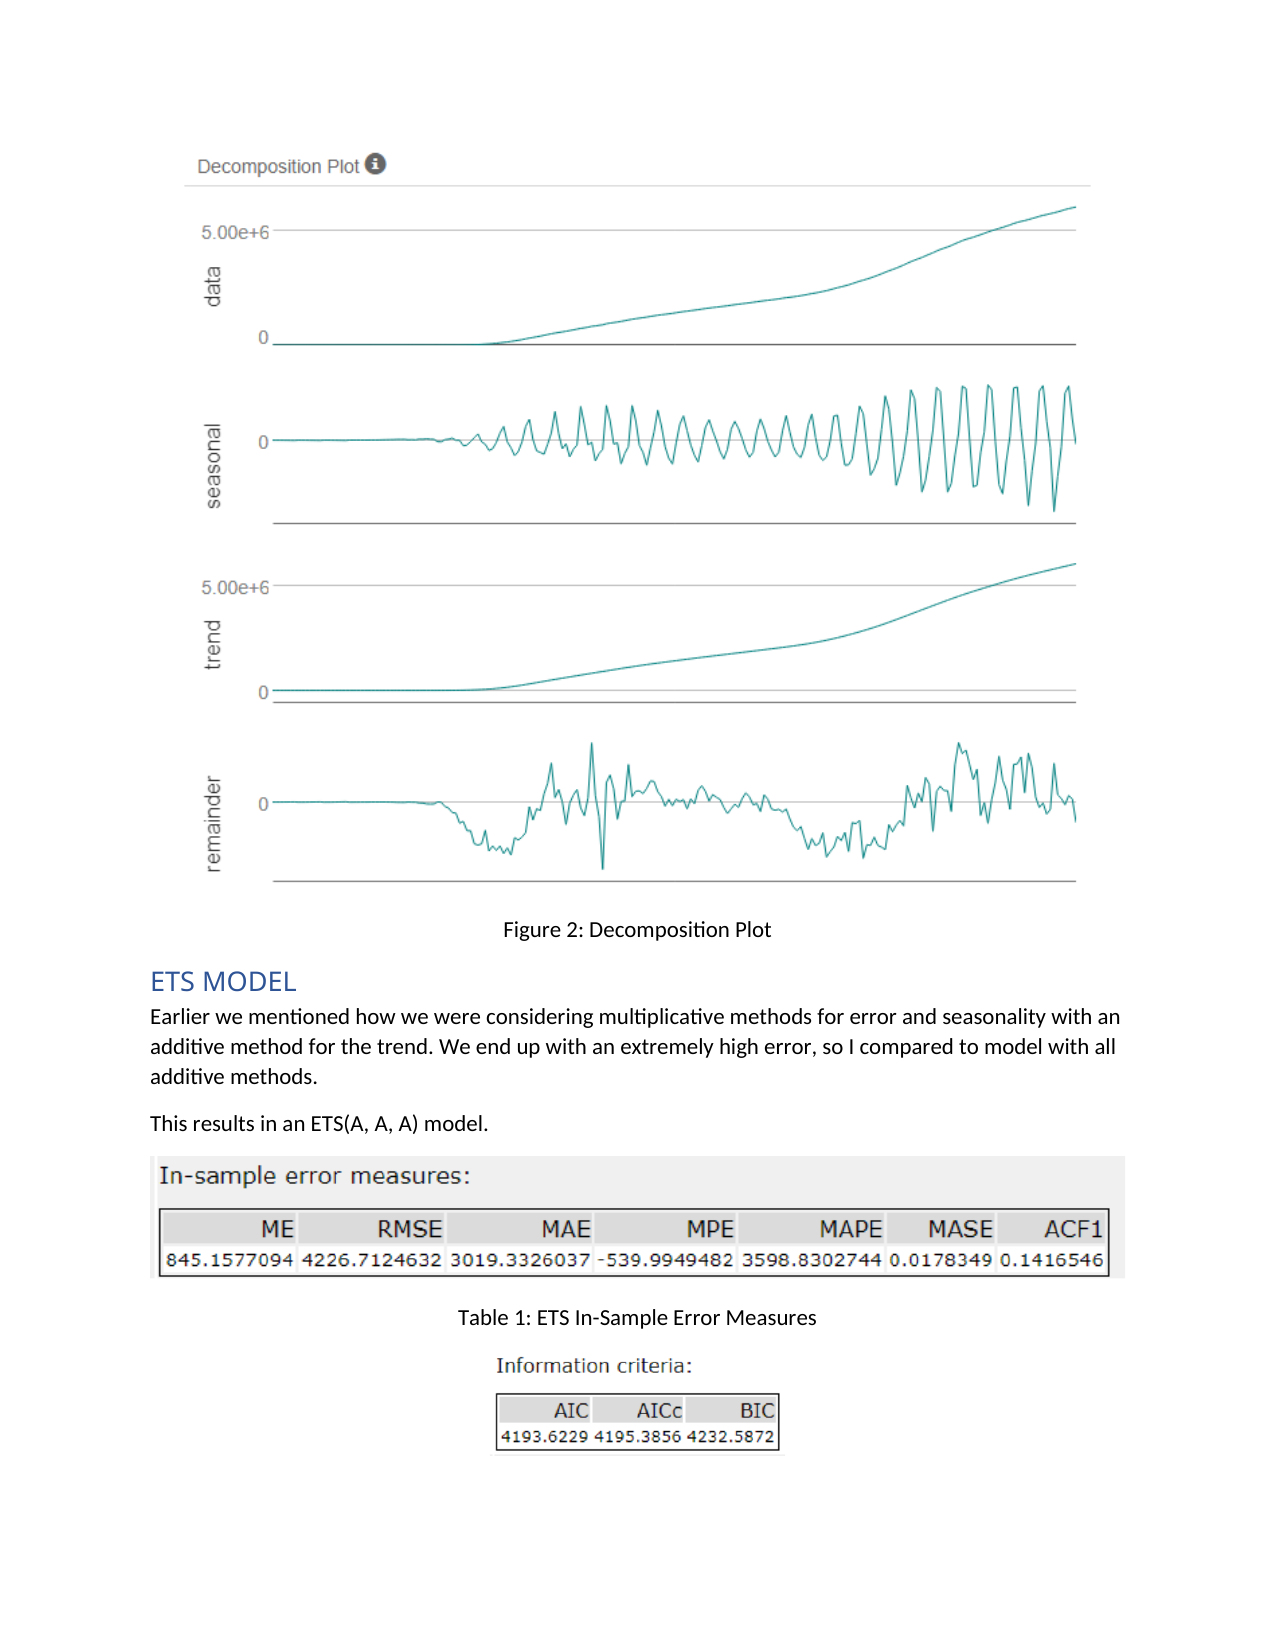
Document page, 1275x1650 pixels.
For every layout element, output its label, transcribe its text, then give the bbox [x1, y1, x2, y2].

subtitle ETS MODEL [150, 962, 1125, 999]
text Figure 2: Decomposition Plot [150, 915, 1125, 943]
picture [184, 150, 1091, 897]
picture [489, 1350, 786, 1456]
text This results in an ETS(A, A, A) model. [150, 1109, 1125, 1137]
picture [150, 1156, 1125, 1285]
text Table 1: ETS In-Sample Error Measures [150, 1303, 1125, 1331]
text Earlier we mentioned how we were considering multiplicative methods for error and seasonality with an additive method for the trend. We end up with an extremely high error, so I compared to model with all additive methods. [150, 1002, 1125, 1091]
